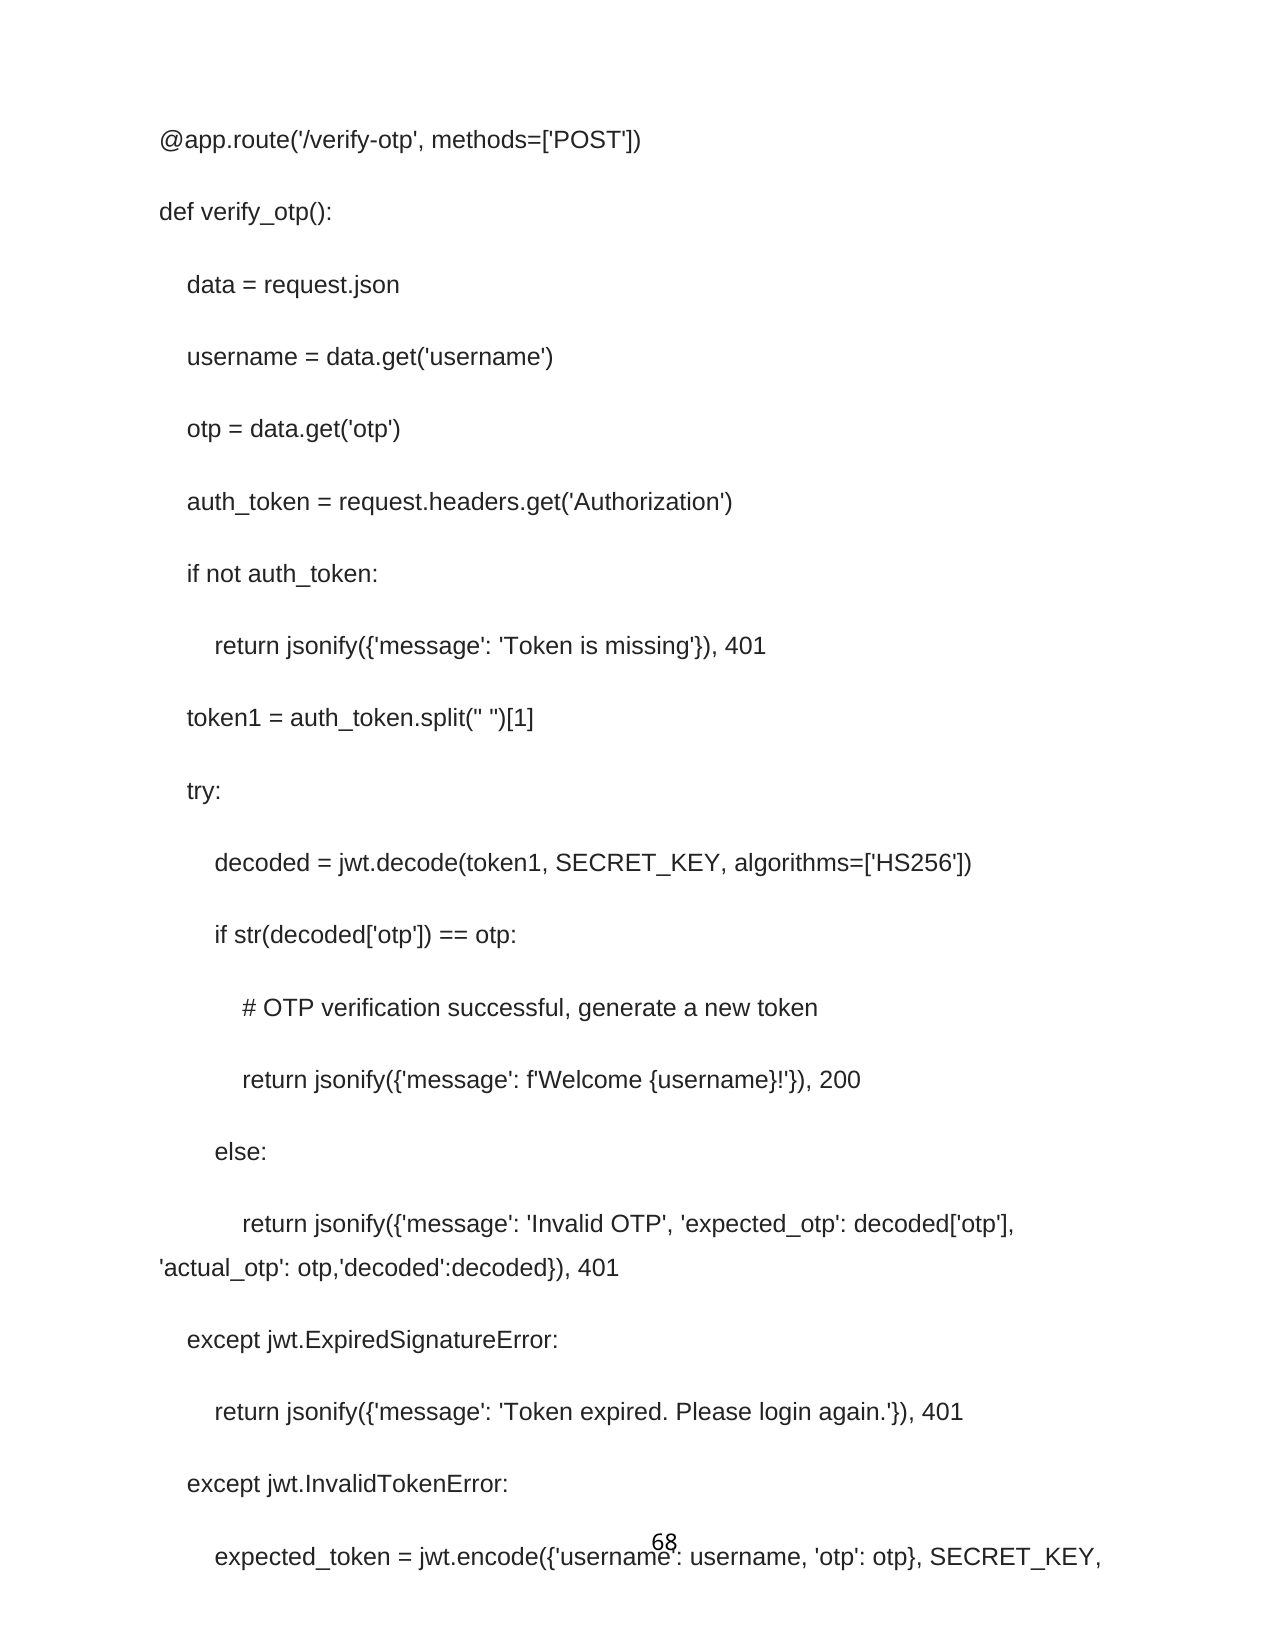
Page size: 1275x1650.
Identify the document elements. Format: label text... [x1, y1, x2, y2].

text username = data.get('username') [159, 342, 1127, 371]
text return jsonify({'message': 'Token expired. Please login again.'}), 401 [159, 1397, 1127, 1426]
text except jwt.ExpiredSignatureError: [159, 1325, 1127, 1353]
text if str(decoded['otp']) == otp: [159, 920, 1127, 949]
text except jwt.InvalidTokenError: [159, 1469, 1127, 1498]
text return jsonify({'message': 'Token is missing'}), 401 [159, 631, 1127, 660]
text return jsonify({'message': 'Invalid OTP', 'expected_otp': decoded['otp'], 'actual_otp': otp,'decoded':decoded}), 401 [159, 1209, 1127, 1281]
text decoded = jwt.decode(token1, SECRET_KEY, algorithms=['HS256']) [159, 848, 1127, 877]
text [159, 1542, 1127, 1570]
text try: [159, 776, 1127, 804]
text data = request.json [159, 269, 1127, 298]
text otp = data.get('otp') [159, 414, 1127, 443]
text token1 = auth_token.split(" ")[1] [159, 703, 1127, 732]
text if not auth_token: [159, 559, 1127, 587]
text def verify_otp(): [159, 197, 1127, 226]
text return jsonify({'message': f'Welcome {username}!'}), 200 [159, 1065, 1127, 1093]
text # OTP verification successful, generate a new token [159, 992, 1127, 1021]
text auth_token = request.headers.get('Authorization') [159, 486, 1127, 515]
text else: [159, 1137, 1127, 1166]
text @app.route('/verify-otp', methods=['POST']) [159, 125, 1127, 154]
